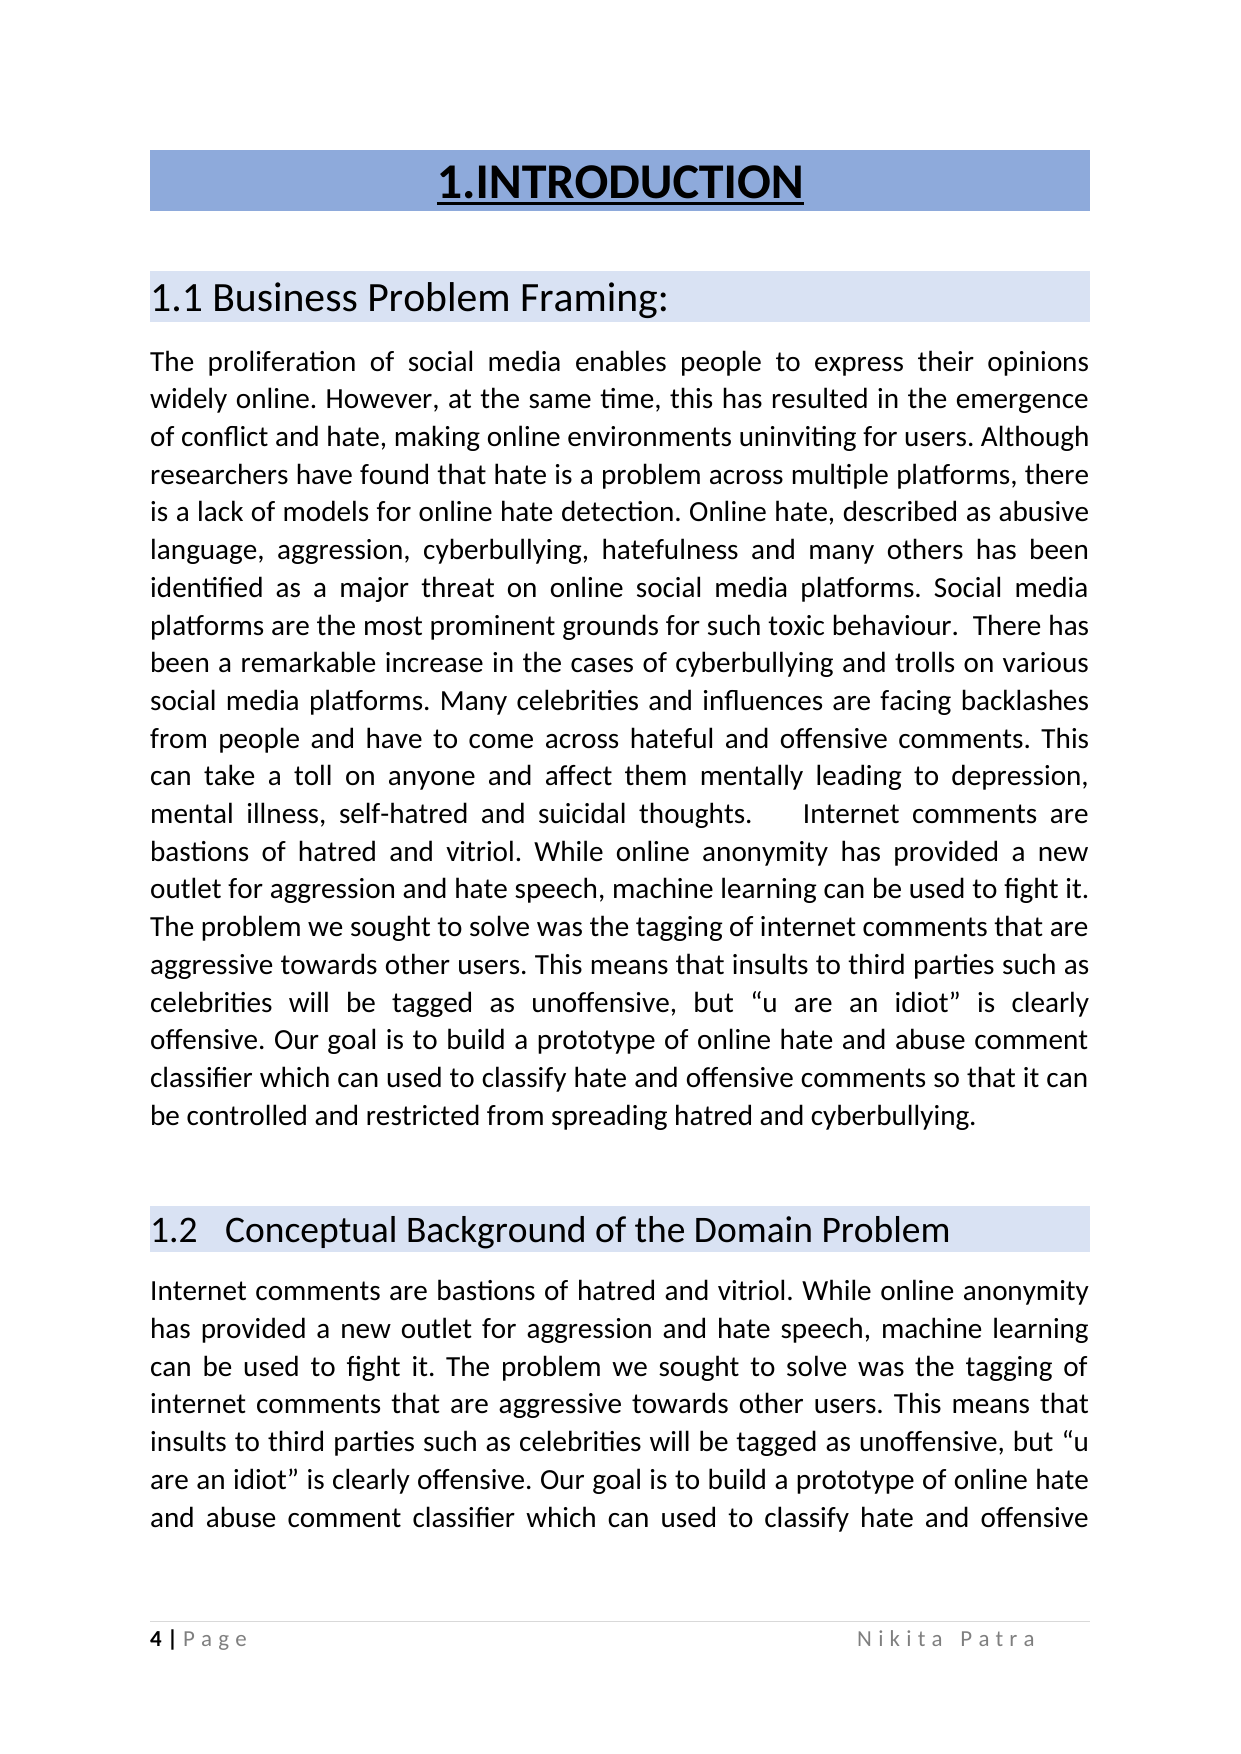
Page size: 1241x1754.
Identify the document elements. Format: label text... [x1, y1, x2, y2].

list Conceptual Background of the Domain Problem [150, 1206, 1090, 1252]
text 1.1 Business Problem Framing: [150, 271, 1090, 322]
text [150, 1272, 1090, 1534]
text 1.INTRODUCTION [150, 150, 1090, 211]
text The proliferation of social media enables people to express their opinions widely online. However, at the same time, this has resulted in the emergence of conflict and hate, making online environments uninviting for users. Although researchers have found that hate is a problem across multiple platforms, there is a lack of models for online hate detection. Online hate, described as abusive language, aggression, cyberbullying, hatefulness and many others has been identified as a major threat on online social media platforms. Social media platforms are the most prominent grounds for such toxic behaviour. There has been a remarkable increase in the cases of cyberbullying and trolls on various social media platforms. Many celebrities and influences are facing backlashes from people and have to come across hateful and offensive comments. This can take a toll on anyone and affect them mentally leading to depression, mental illness, self-hatred and suicidal thoughts. Internet comments are bastions of hatred and vitriol. While online anonymity has provided a new outlet for aggression and hate speech, machine learning can be used to fight it. The problem we sought to solve was the tagging of internet comments that are aggressive towards other users. This means that insults to third parties such as celebrities will be tagged as unoffensive, but “u are an idiot” is clearly offensive. Our goal is to build a prototype of online hate and abuse comment classifier which can used to classify hate and offensive comments so that it can be controlled and restricted from spreading hatred and cyberbullying. [150, 343, 1090, 1132]
